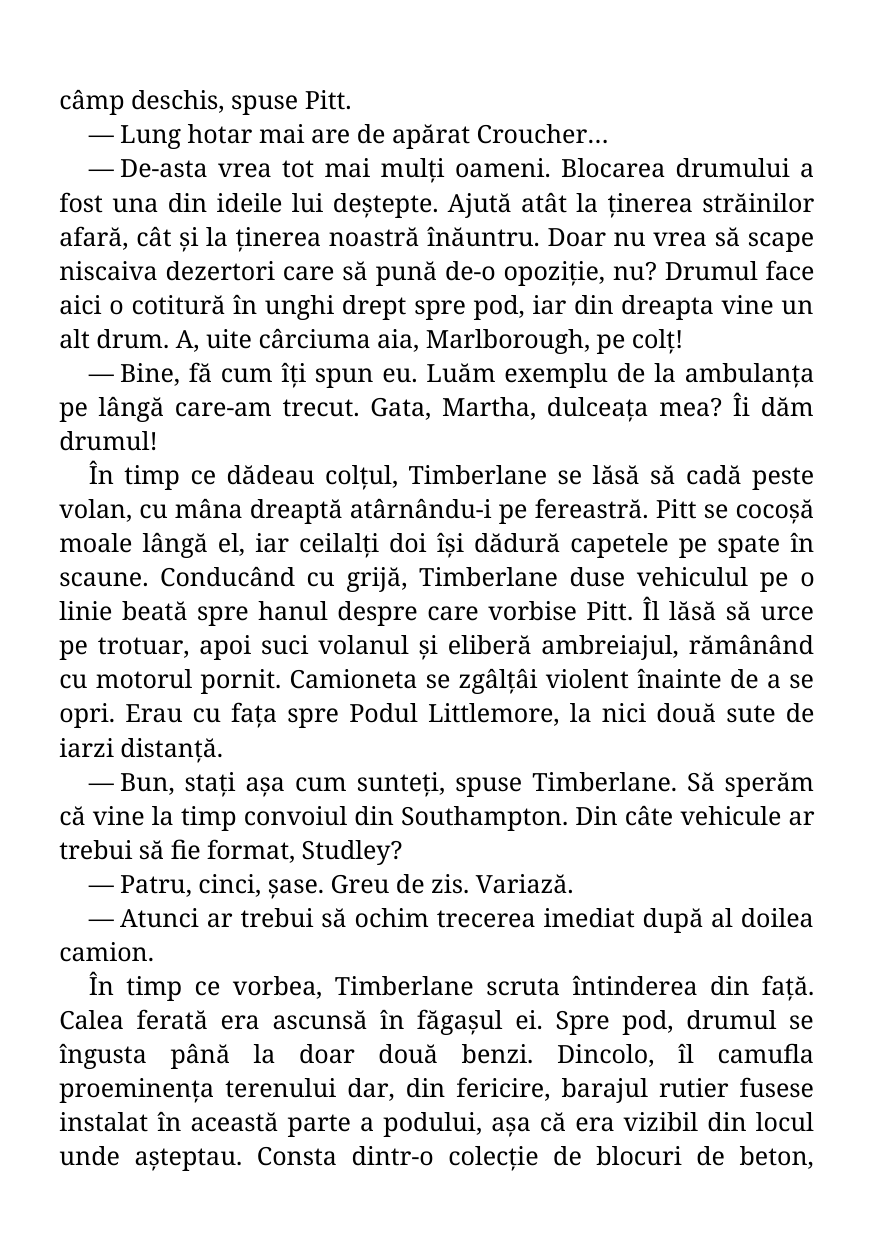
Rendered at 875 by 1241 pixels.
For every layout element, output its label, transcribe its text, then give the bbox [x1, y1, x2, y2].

text În timp ce dădeau colţul, Timberlane se lăsă să cadă peste volan, cu mâna dreaptă atârnându-i pe fereastră. Pitt se cocoşă moale lângă el, iar ceilalţi doi îşi dădură capetele pe spate în scaune. Conducând cu grijă, Timberlane duse vehiculul pe o linie beată spre hanul despre care vorbise Pitt. Îl lăsă să urce pe trotuar, apoi suci volanul şi eliberă ambreiajul, rămânând cu motorul pornit. Camioneta se zgâlţâi violent înainte de a se opri. Erau cu faţa spre Podul Littlemore, la nici două sute de iarzi distanţă. [59, 458, 815, 764]
text — Patru, cinci, şase. Greu de zis. Variază. [59, 866, 815, 901]
text — Lung hotar mai are de apărat Croucher… [59, 117, 815, 151]
text — De-asta vrea tot mai mulţi oameni. Blocarea drumului a fost una din ideile lui deştepte. Ajută atât la ţinerea străinilor afară, cât şi la ţinerea noastră înăuntru. Doar nu vrea să scape niscaiva dezertori care să pună de-o opoziţie, nu? Drumul face aici o cotitură în unghi drept spre pod, iar din dreapta vine un alt drum. A, uite cârciuma aia, Marlborough, pe colţ! [59, 151, 815, 356]
text — Atunci ar trebui să ochim trecerea imediat după al doilea camion. [59, 901, 815, 969]
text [59, 83, 815, 117]
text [59, 969, 815, 1173]
text — Bine, fă cum îţi spun eu. Luăm exemplu de la ambulanţa pe lângă care-am trecut. Gata, Martha, dulceaţa mea? Îi dăm drumul! [59, 356, 815, 458]
text — Bun, staţi aşa cum sunteţi, spuse Timberlane. Să sperăm că vine la timp convoiul din Southampton. Din câte vehicule ar trebui să fie format, Studley? [59, 764, 815, 866]
